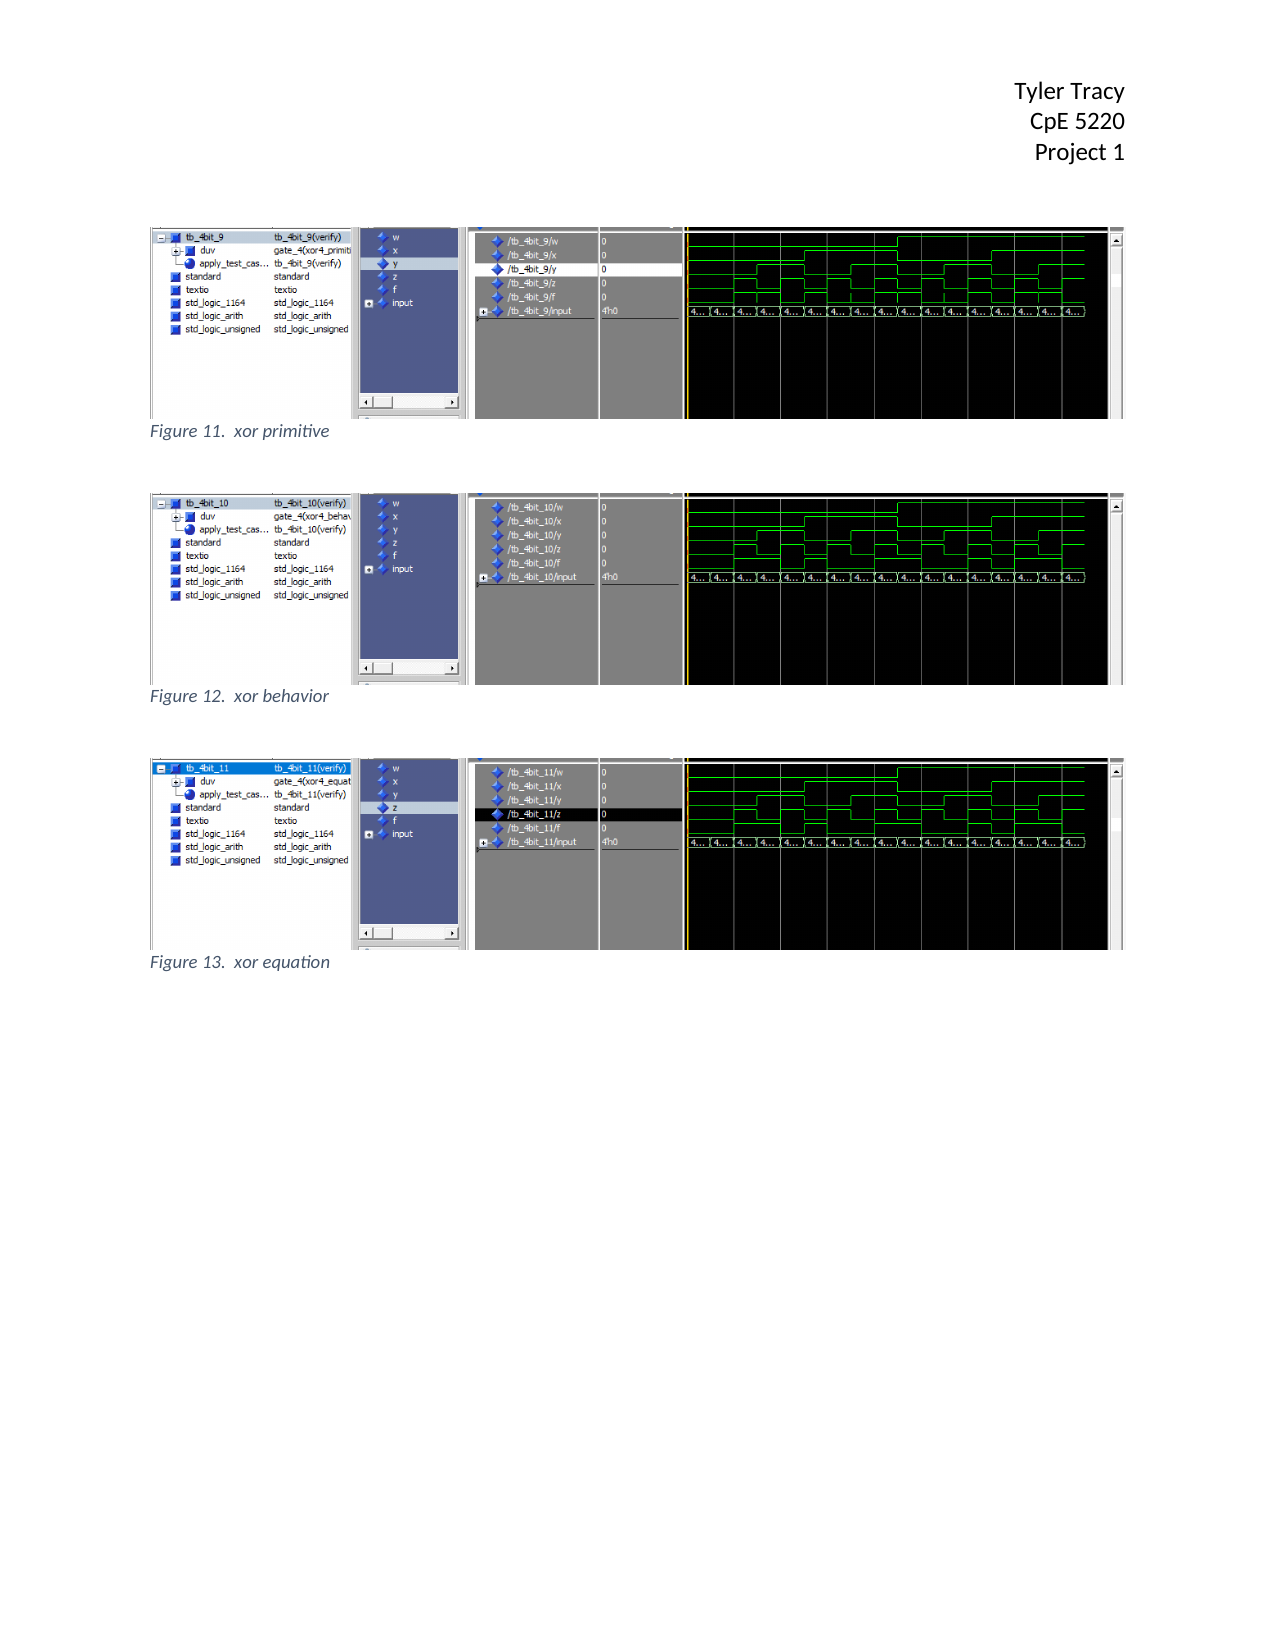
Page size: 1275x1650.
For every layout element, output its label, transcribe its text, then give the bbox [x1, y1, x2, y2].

picture [150, 493, 1125, 685]
picture [150, 227, 1125, 419]
text Figure 11. xor primitive [150, 419, 1125, 442]
text Figure 12. xor behavior [150, 685, 1125, 707]
picture [150, 758, 1125, 950]
text Figure 13. xor equation [150, 950, 1125, 973]
